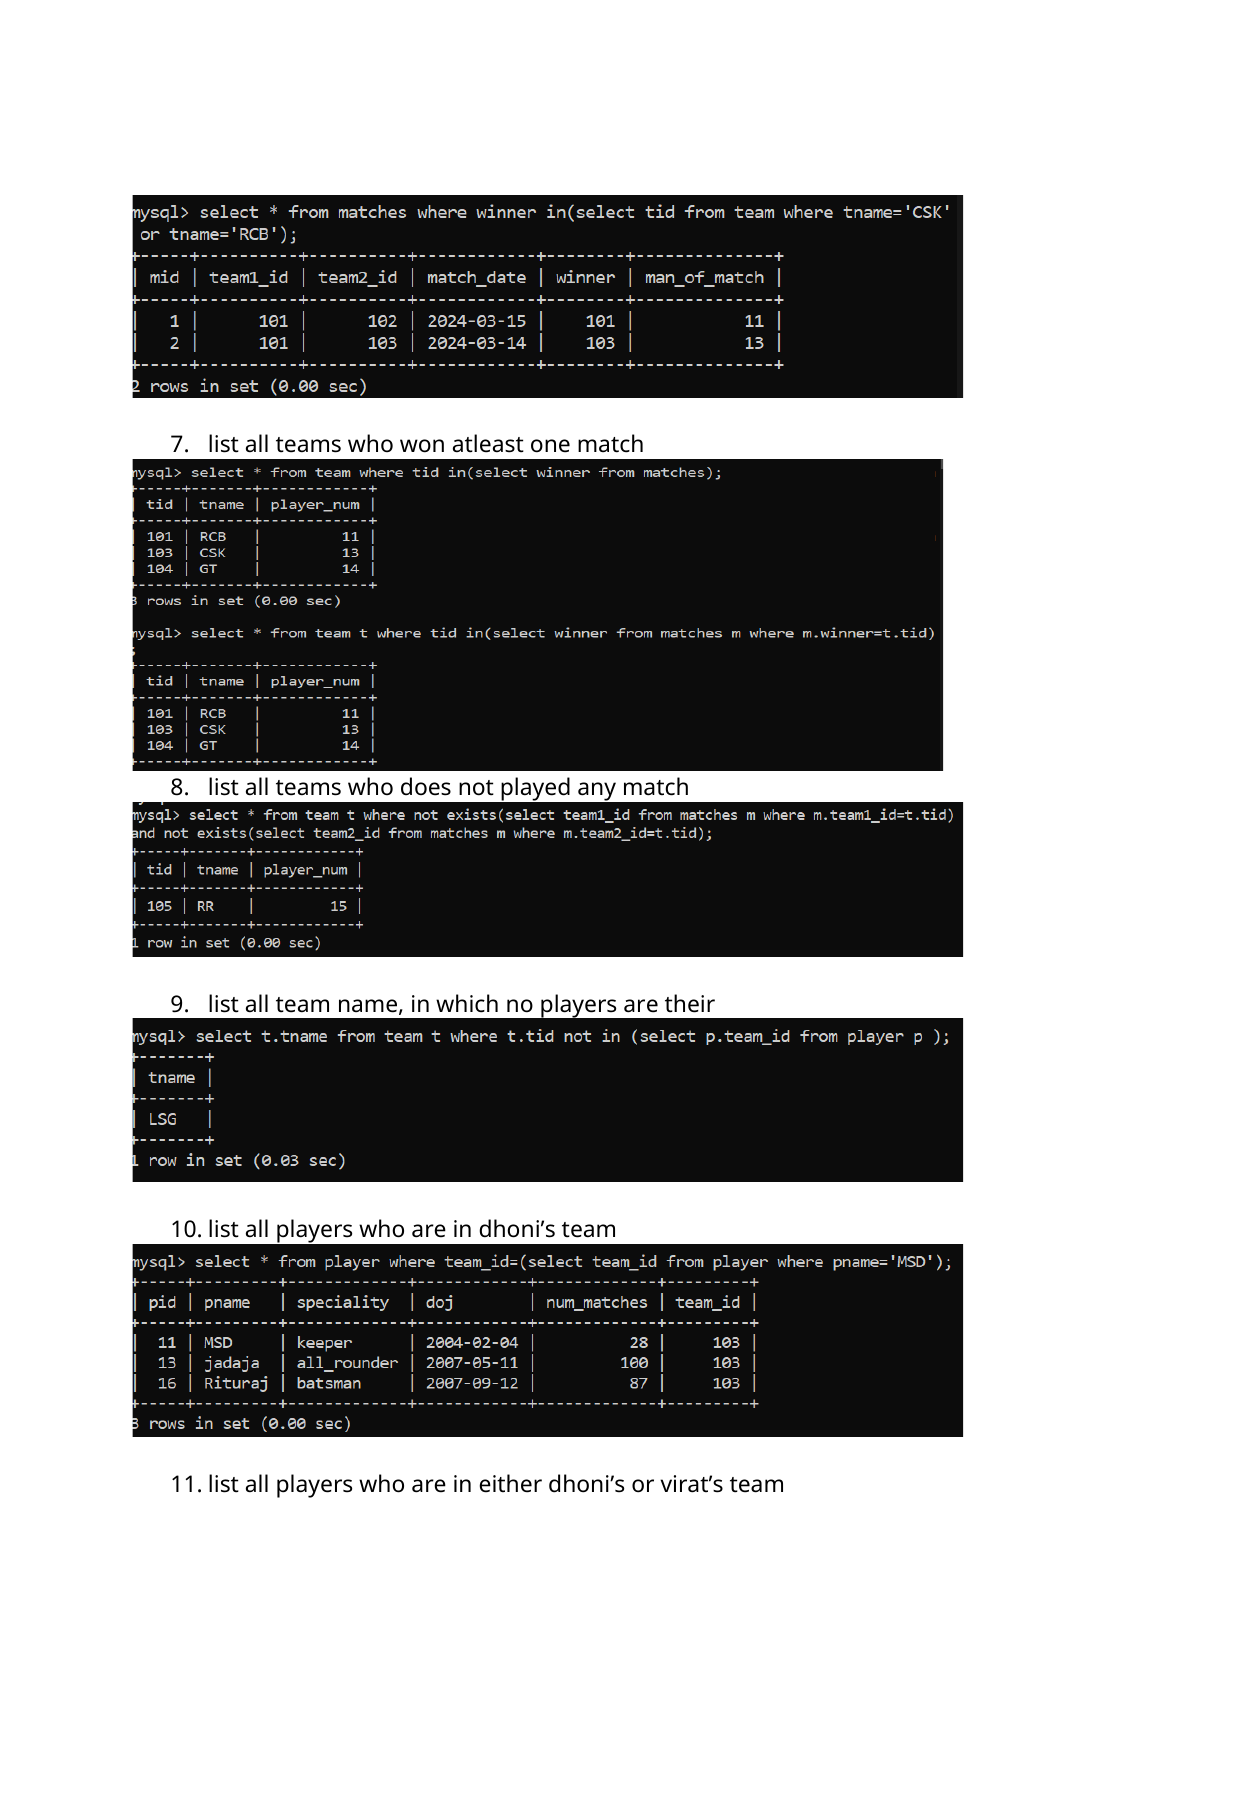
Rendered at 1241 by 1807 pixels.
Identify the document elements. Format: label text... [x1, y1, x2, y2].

picture [132, 802, 964, 957]
list list all players who are in either dhoni’s or virat’s team [170, 1468, 963, 1499]
list list all team name, in which no players are their [170, 988, 963, 1018]
picture [132, 1244, 964, 1437]
picture [132, 459, 944, 771]
picture [132, 1018, 964, 1182]
list list all teams who won atleast one match [170, 428, 963, 460]
picture [132, 195, 964, 398]
list list all players who are in dhoni’s team [170, 1213, 963, 1244]
list list all teams who does not played any match [170, 771, 963, 802]
